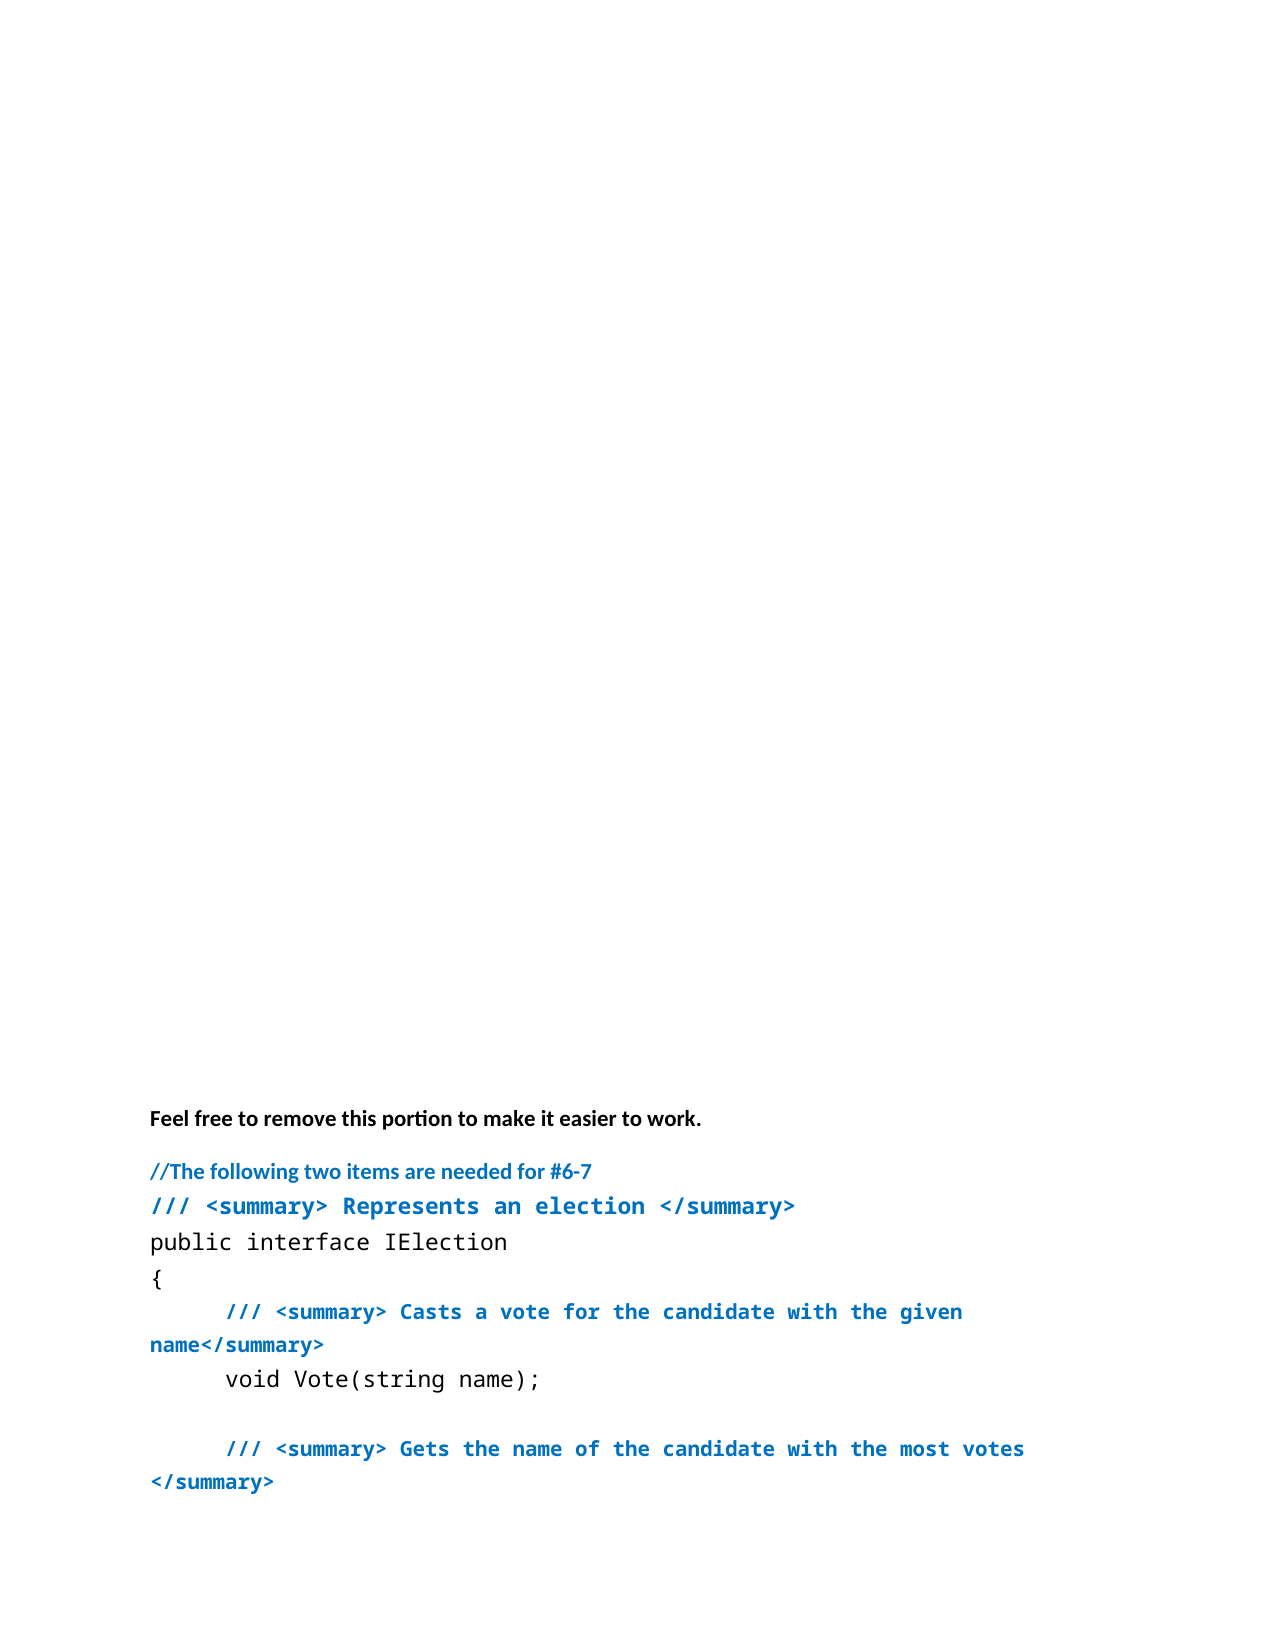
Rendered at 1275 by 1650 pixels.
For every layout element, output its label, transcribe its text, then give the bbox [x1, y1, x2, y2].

text /// <summary> Represents an election </summary> [150, 1189, 1125, 1221]
text /// <summary> Gets the name of the candidate with the most votes </summary> [150, 1434, 1125, 1496]
text { [150, 1261, 1125, 1293]
text public interface IElection [150, 1226, 1125, 1257]
text /// <summary> Casts a vote for the candidate with the given name</summary> [150, 1297, 1125, 1358]
text void Vote(string name); [150, 1363, 1125, 1394]
text Feel free to remove this portion to make it easier to work. [150, 1104, 1125, 1132]
text //The following two items are needed for #6-7 [150, 1157, 1125, 1185]
